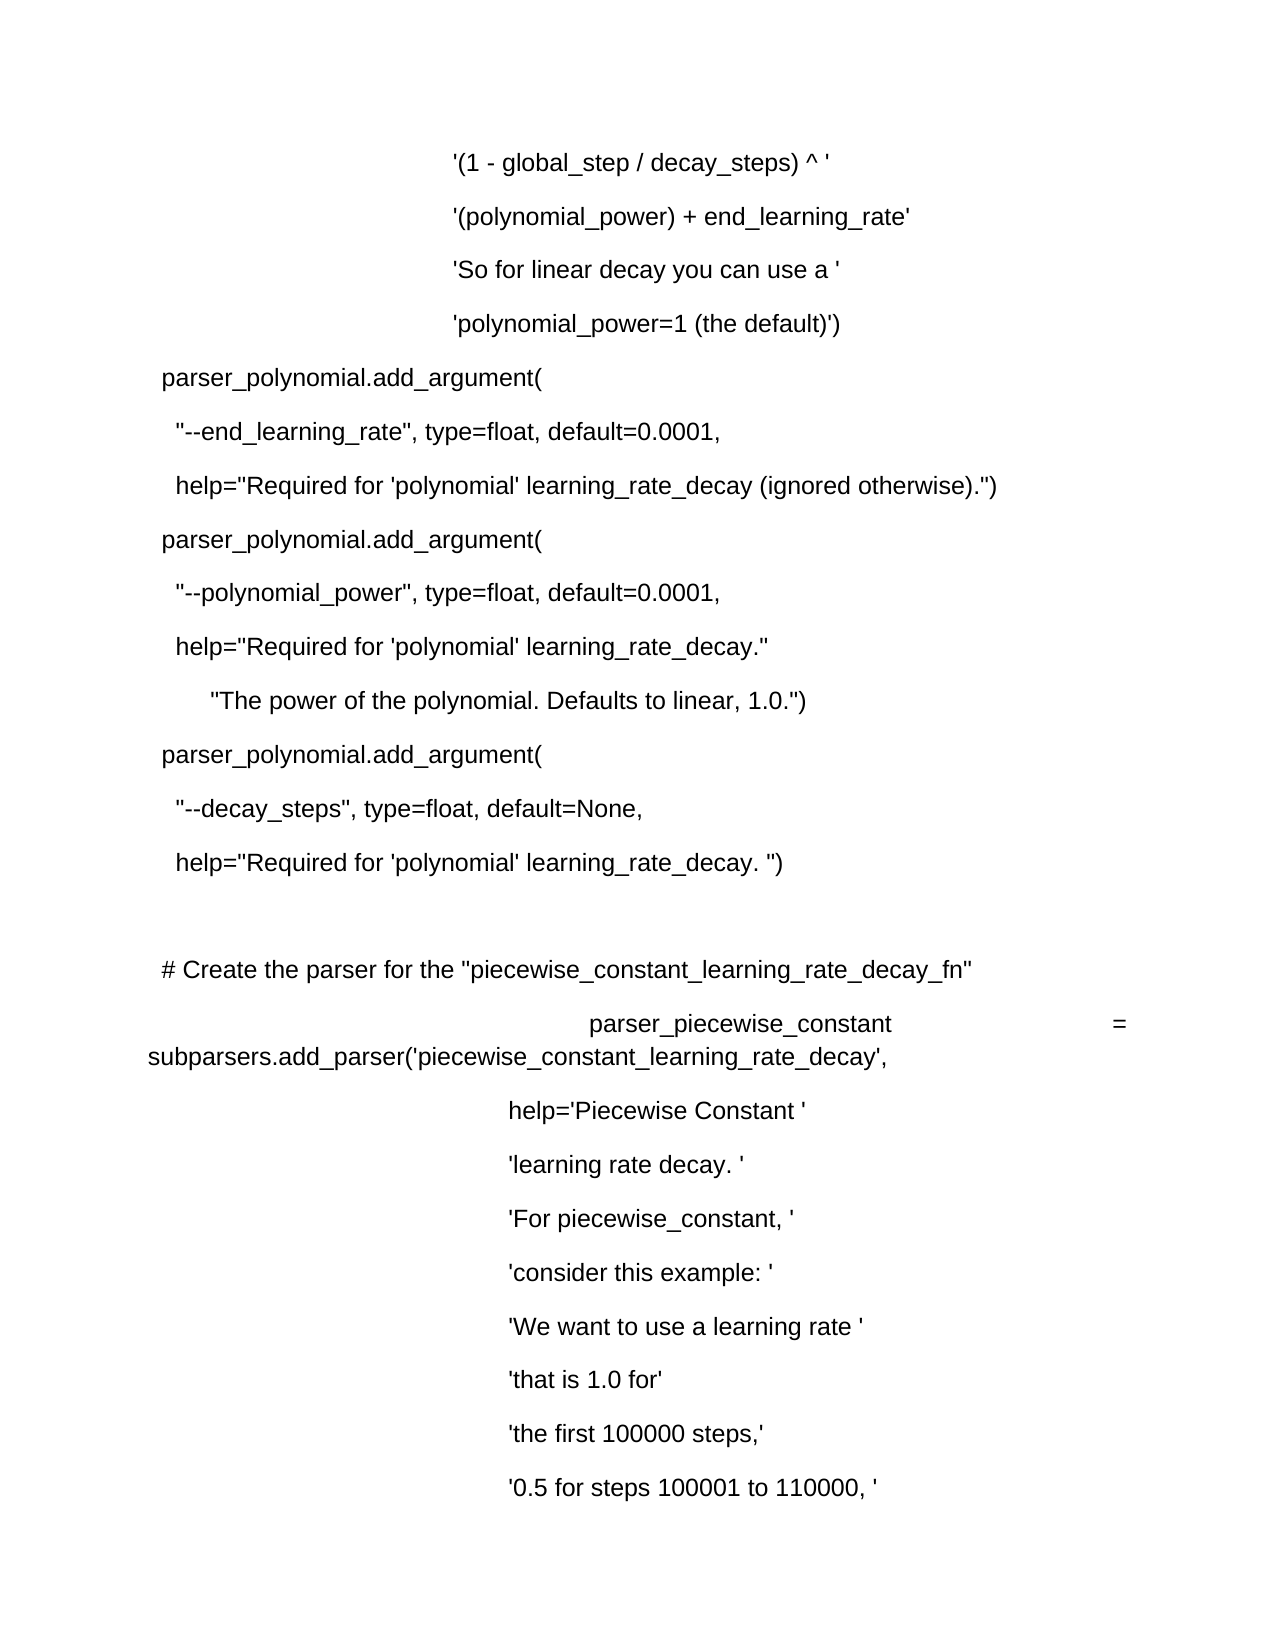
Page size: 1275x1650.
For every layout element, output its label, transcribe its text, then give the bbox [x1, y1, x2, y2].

text help="Required for 'polynomial' learning_rate_decay." [148, 632, 1127, 661]
text help="Required for 'polynomial' learning_rate_decay. ") [148, 848, 1127, 876]
text parser_polynomial.add_argument( [148, 524, 1127, 553]
text 'So for linear decay you can use a ' [148, 255, 1127, 284]
text '(polynomial_power) + end_learning_rate' [148, 201, 1127, 230]
text 'that is 1.0 for' [148, 1365, 1127, 1394]
text 'For piecewise_constant, ' [148, 1204, 1127, 1233]
text 'the first 100000 steps,' [148, 1419, 1127, 1448]
text parser_piecewise_constant = subparsers.add_parser('piecewise_constant_learning_rate_decay', [148, 1009, 1127, 1071]
text 'consider this example: ' [148, 1258, 1127, 1286]
text 'We want to use a learning rate ' [148, 1312, 1127, 1340]
text parser_polynomial.add_argument( [148, 740, 1127, 769]
text "The power of the polynomial. Defaults to linear, 1.0.") [148, 686, 1127, 715]
text parser_polynomial.add_argument( [148, 363, 1127, 392]
text "--polynomial_power", type=float, default=0.0001, [148, 578, 1127, 607]
text 'learning rate decay. ' [148, 1150, 1127, 1179]
text '(1 - global_step / decay_steps) ^ ' [148, 148, 1127, 176]
text help="Required for 'polynomial' learning_rate_decay (ignored otherwise).") [148, 471, 1127, 499]
text "--end_learning_rate", type=float, default=0.0001, [148, 417, 1127, 446]
text # Create the parser for the "piecewise_constant_learning_rate_decay_fn" [148, 955, 1127, 984]
text 'polynomial_power=1 (the default)') [148, 309, 1127, 338]
text '0.5 for steps 100001 to 110000, ' [148, 1473, 1127, 1502]
text help='Piecewise Constant ' [148, 1096, 1127, 1125]
text "--decay_steps", type=float, default=None, [148, 794, 1127, 823]
